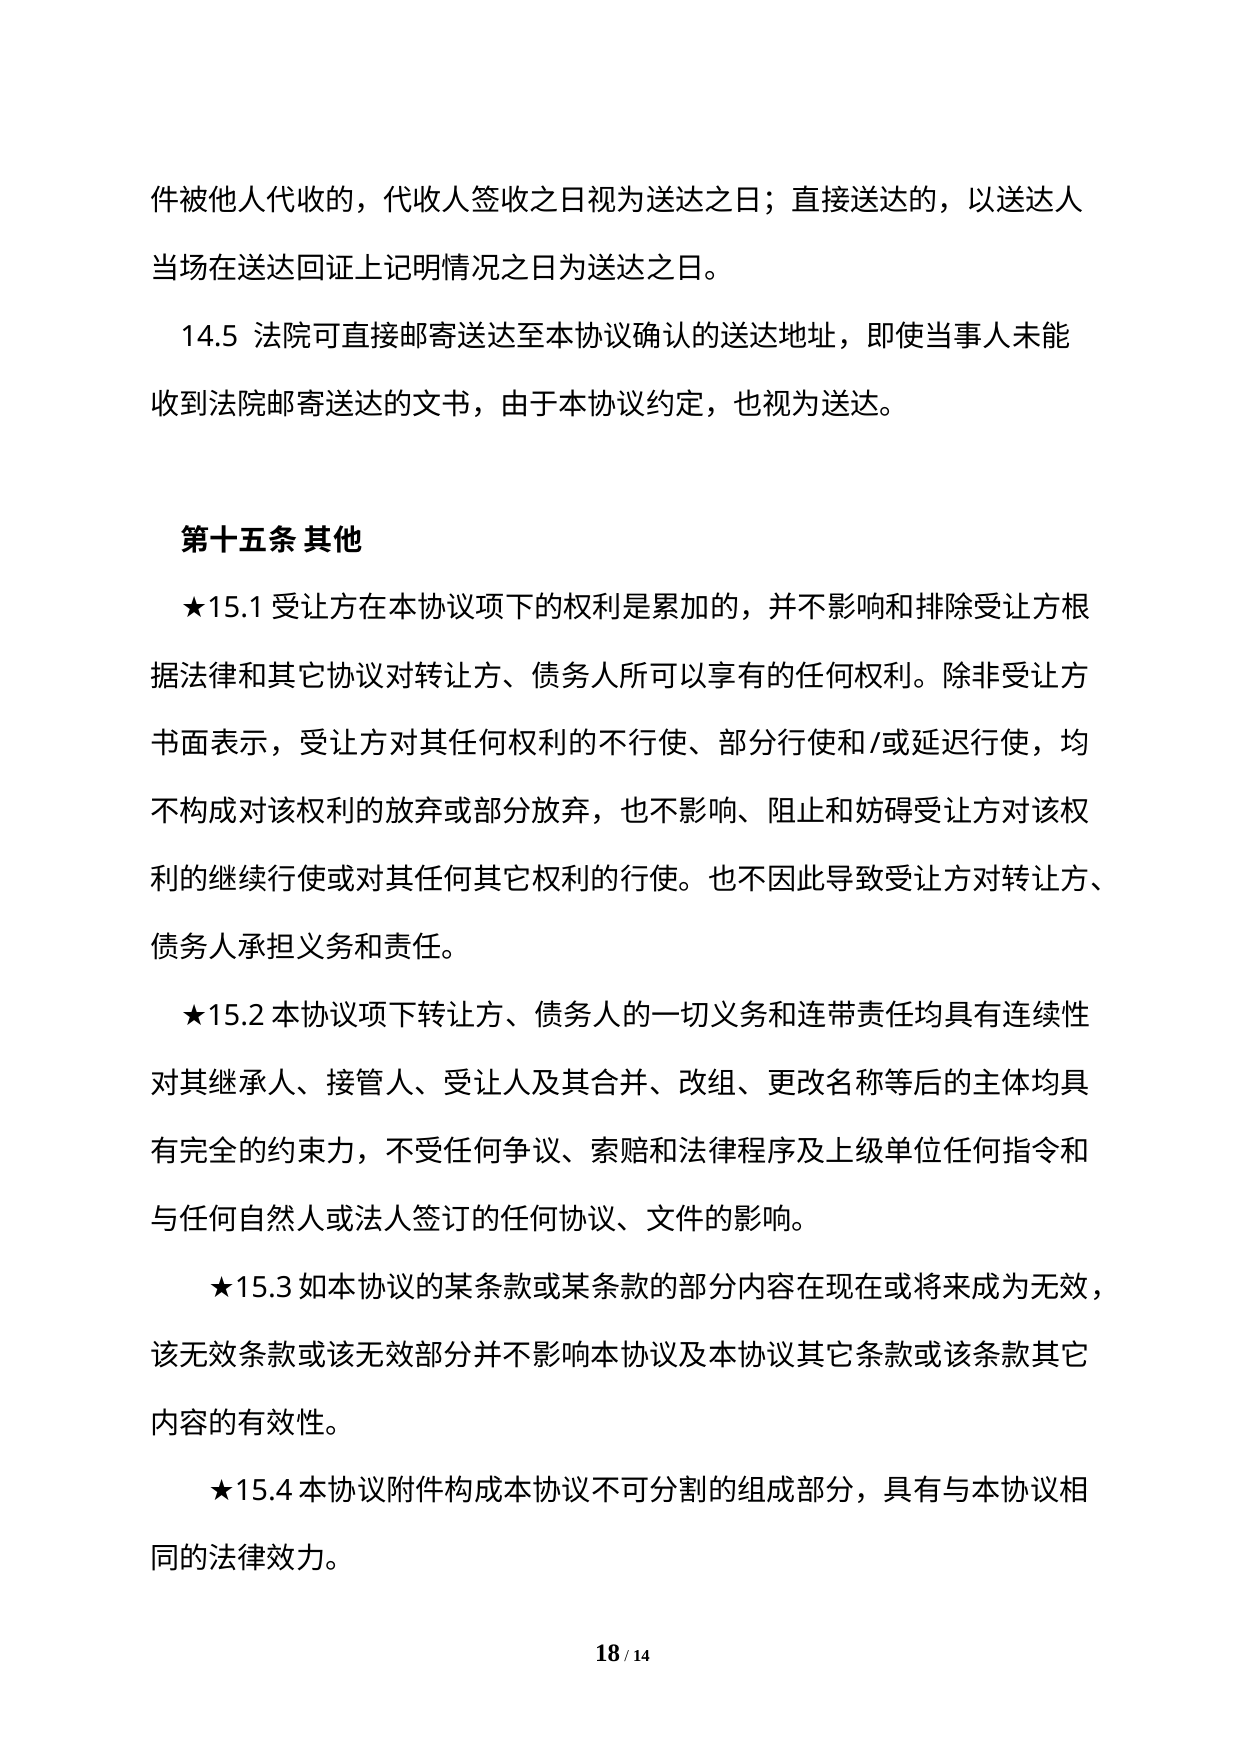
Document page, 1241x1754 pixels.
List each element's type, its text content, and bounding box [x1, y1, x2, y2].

text ★15.3如本协议的某条款或某条款的部分内容在现在或将来成为无效，该无效条款或该无效部分并不影响本协议及本协议其它条款或该条款其它内容的有效性。 [150, 1251, 1090, 1454]
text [150, 164, 1090, 300]
text ★15.1受让方在本协议项下的权利是累加的，并不影响和排除受让方根据法律和其它协议对转让方、债务人所可以享有的任何权利。除非受让方书面表示，受让方对其任何权利的不行使、部分行使和/或延迟行使，均不构成对该权利的放弃或部分放弃，也不影响、阻止和妨碍受让方对该权利的继续行使或对其任何其它权利的行使。也不因此导致受让方对转让方、债务人承担义务和责任。 [150, 571, 1090, 979]
text ★15.2本协议项下转让方、债务人的一切义务和连带责任均具有连续性，对其继承人、接管人、受让人及其合并、改组、更改名称等后的主体均具有完全的约束力，不受任何争议、索赔和法律程序及上级单位任何指令和与任何自然人或法人签订的任何协议、文件的影响。 [150, 979, 1090, 1251]
text ★15.4本协议附件构成本协议不可分割的组成部分，具有与本协议相同的法律效力。 [150, 1454, 1090, 1590]
text 第十五条 其他 [150, 503, 1090, 571]
text 14.5 法院可直接邮寄送达至本协议确认的送达地址，即使当事人未能收到法院邮寄送达的文书，由于本协议约定，也视为送达。 [150, 300, 1090, 436]
